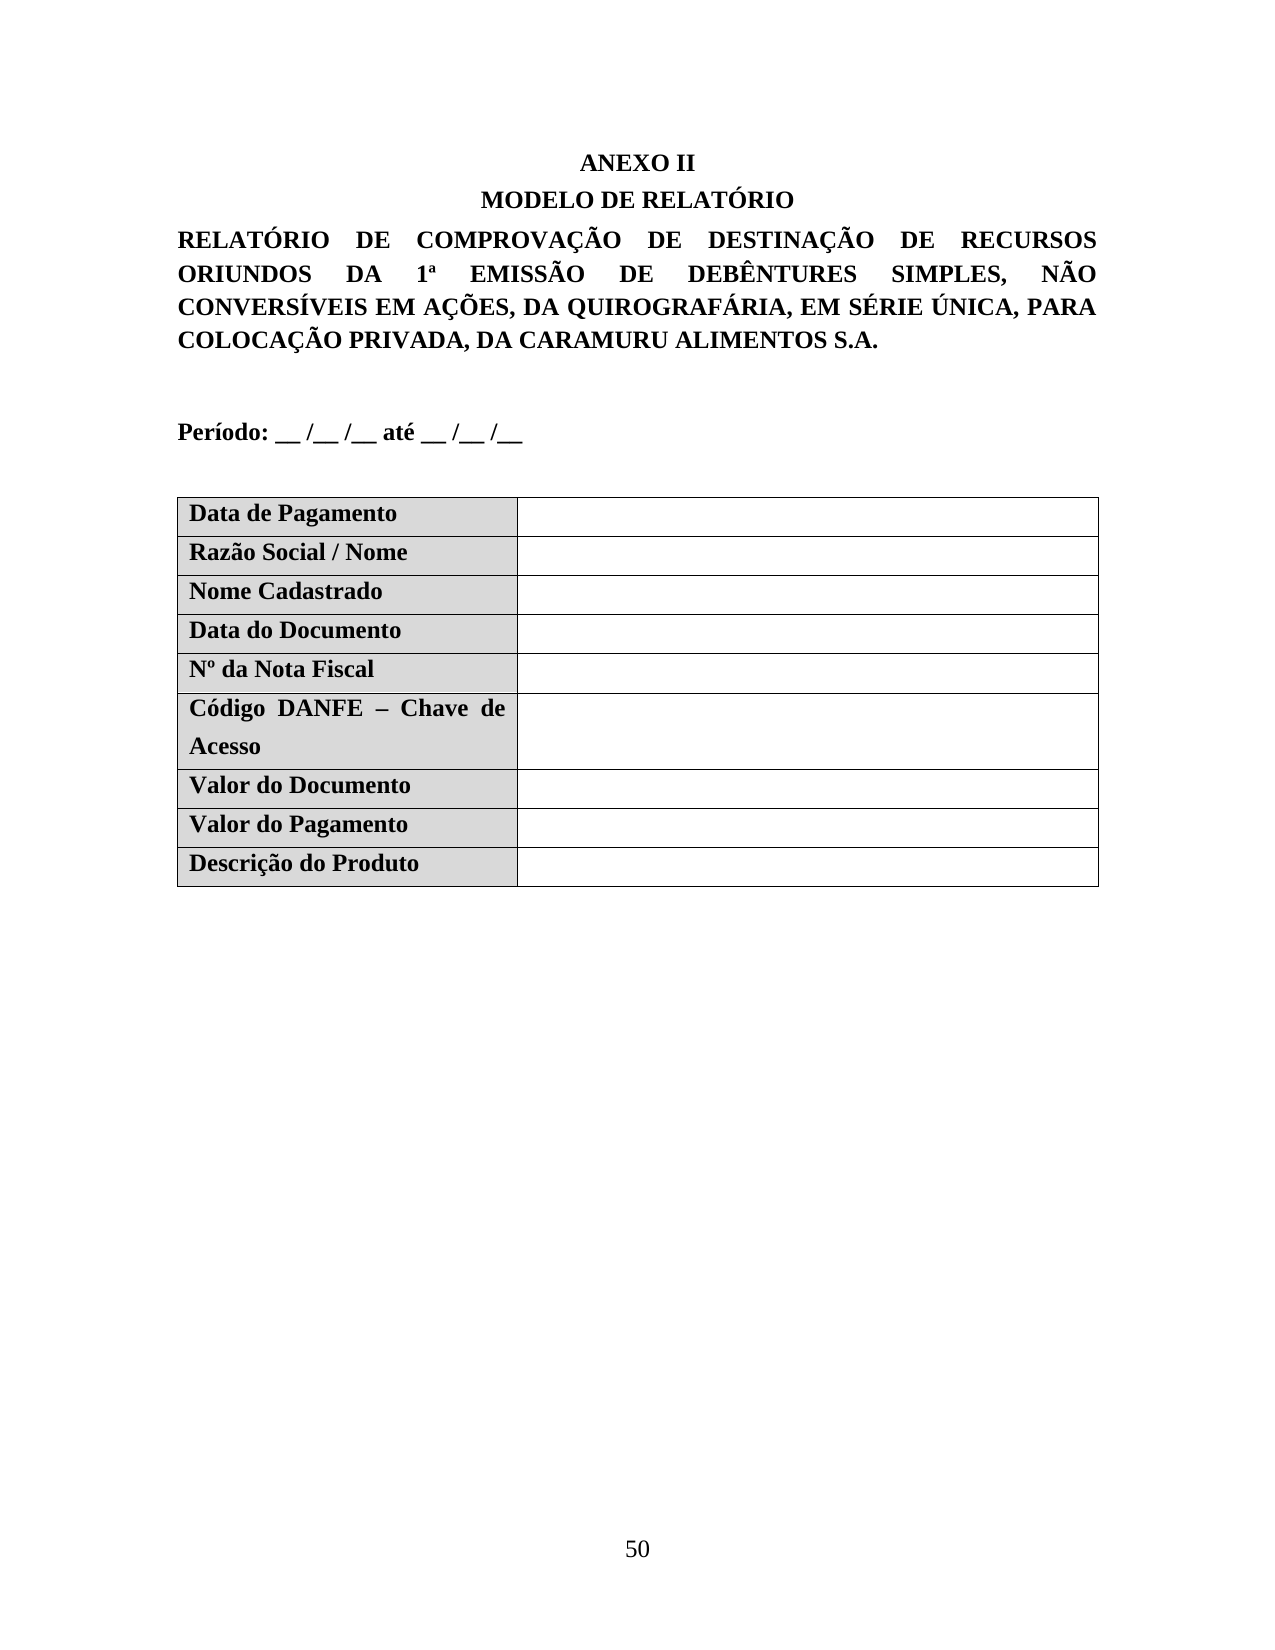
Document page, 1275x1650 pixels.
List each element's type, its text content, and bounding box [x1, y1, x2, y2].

table_cell Nome Cadastrado [178, 576, 517, 614]
table_cell Razão Social / Nome [178, 537, 517, 575]
text MODELO DE RELATÓRIO [177, 185, 1098, 214]
table_cell [518, 654, 1098, 692]
table_cell Descrição do Produto [178, 848, 517, 886]
table_cell [518, 615, 1098, 653]
table_cell Código DANFE – Chave de Acesso [178, 694, 517, 769]
table_header [518, 498, 1098, 536]
text Período: __ /__ /__ até __ /__ /__ [177, 414, 1098, 447]
table_cell [518, 537, 1098, 575]
table_cell Nº da Nota Fiscal [178, 654, 517, 692]
table_cell Valor do Pagamento [178, 809, 517, 847]
table_cell [518, 848, 1098, 886]
text ANEXO II [177, 148, 1098, 176]
table_cell [518, 576, 1098, 614]
table_cell Data do Documento [178, 615, 517, 653]
table_cell [518, 770, 1098, 808]
table_cell [518, 694, 1098, 769]
table_header Data de Pagamento [178, 498, 517, 536]
table_cell Valor do Documento [178, 770, 517, 808]
table_cell [518, 809, 1098, 847]
text RELATÓRIO DE COMPROVAÇÃO DE DESTINAÇÃO DE RECURSOS ORIUNDOS DA 1ª EMISSÃO DE DEBÊNTURES SIMPLES, NÃO CONVERSÍVEIS EM AÇÕES, DA QUIROGRAFÁRIA, EM SÉRIE ÚNICA, PARA COLOCAÇÃO PRIVADA, DA CARAMURU ALIMENTOS S.A. [177, 222, 1098, 356]
